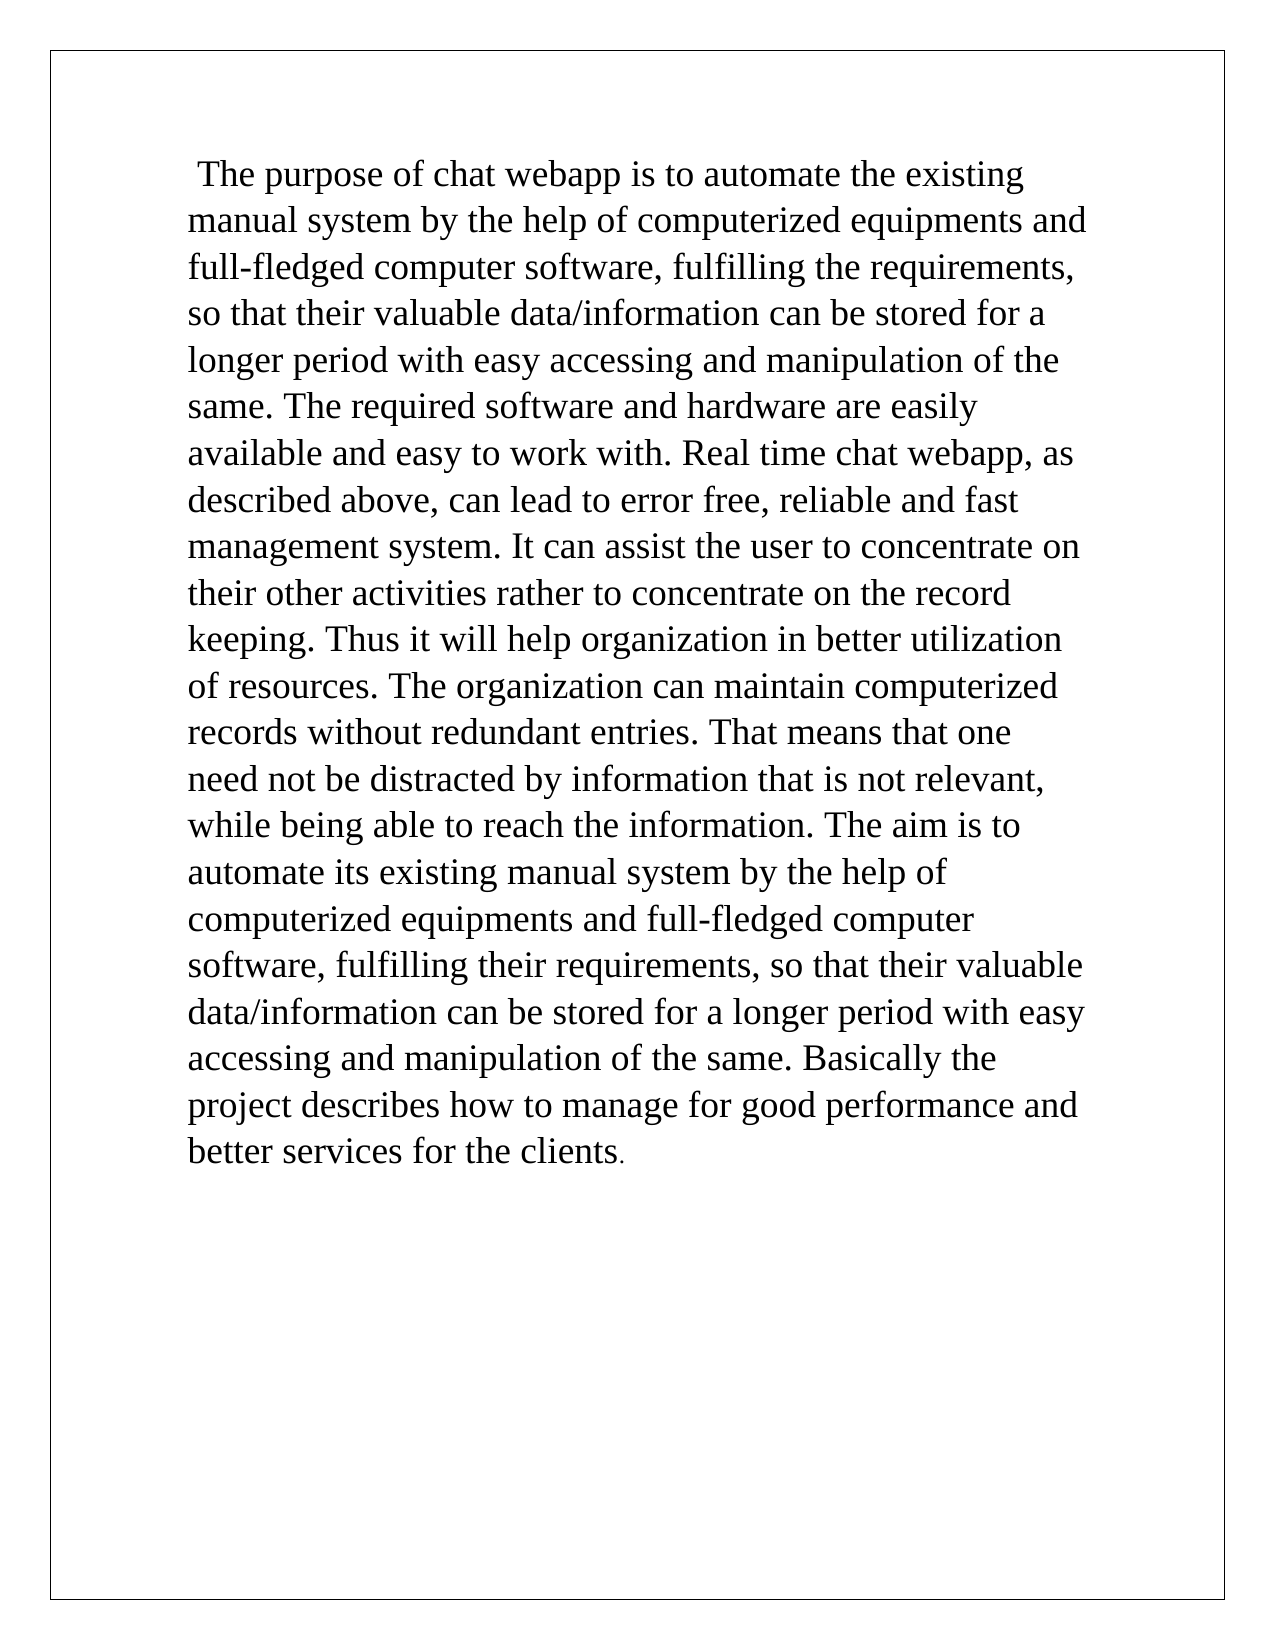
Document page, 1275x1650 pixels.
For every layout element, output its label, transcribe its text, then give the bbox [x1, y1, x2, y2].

text The purpose of chat webapp is to automate the existing manual system by the help of computerized equipments and full-fledged computer software, fulfilling the requirements, so that their valuable data/information can be stored for a longer period with easy accessing and manipulation of the same. The required software and hardware are easily available and easy to work with. Real time chat webapp, as described above, can lead to error free, reliable and fast management system. It can assist the user to concentrate on their other activities rather to concentrate on the record keeping. Thus it will help organization in better utilization of resources. The organization can maintain computerized records without redundant entries. That means that one need not be distracted by information that is not relevant, while being able to reach the information. The aim is to automate its existing manual system by the help of computerized equipments and full-fledged computer software, fulfilling their requirements, so that their valuable data/information can be stored for a longer period with easy accessing and manipulation of the same. Basically the project describes how to manage for good performance and better services for the clients. [187, 151, 1088, 1172]
